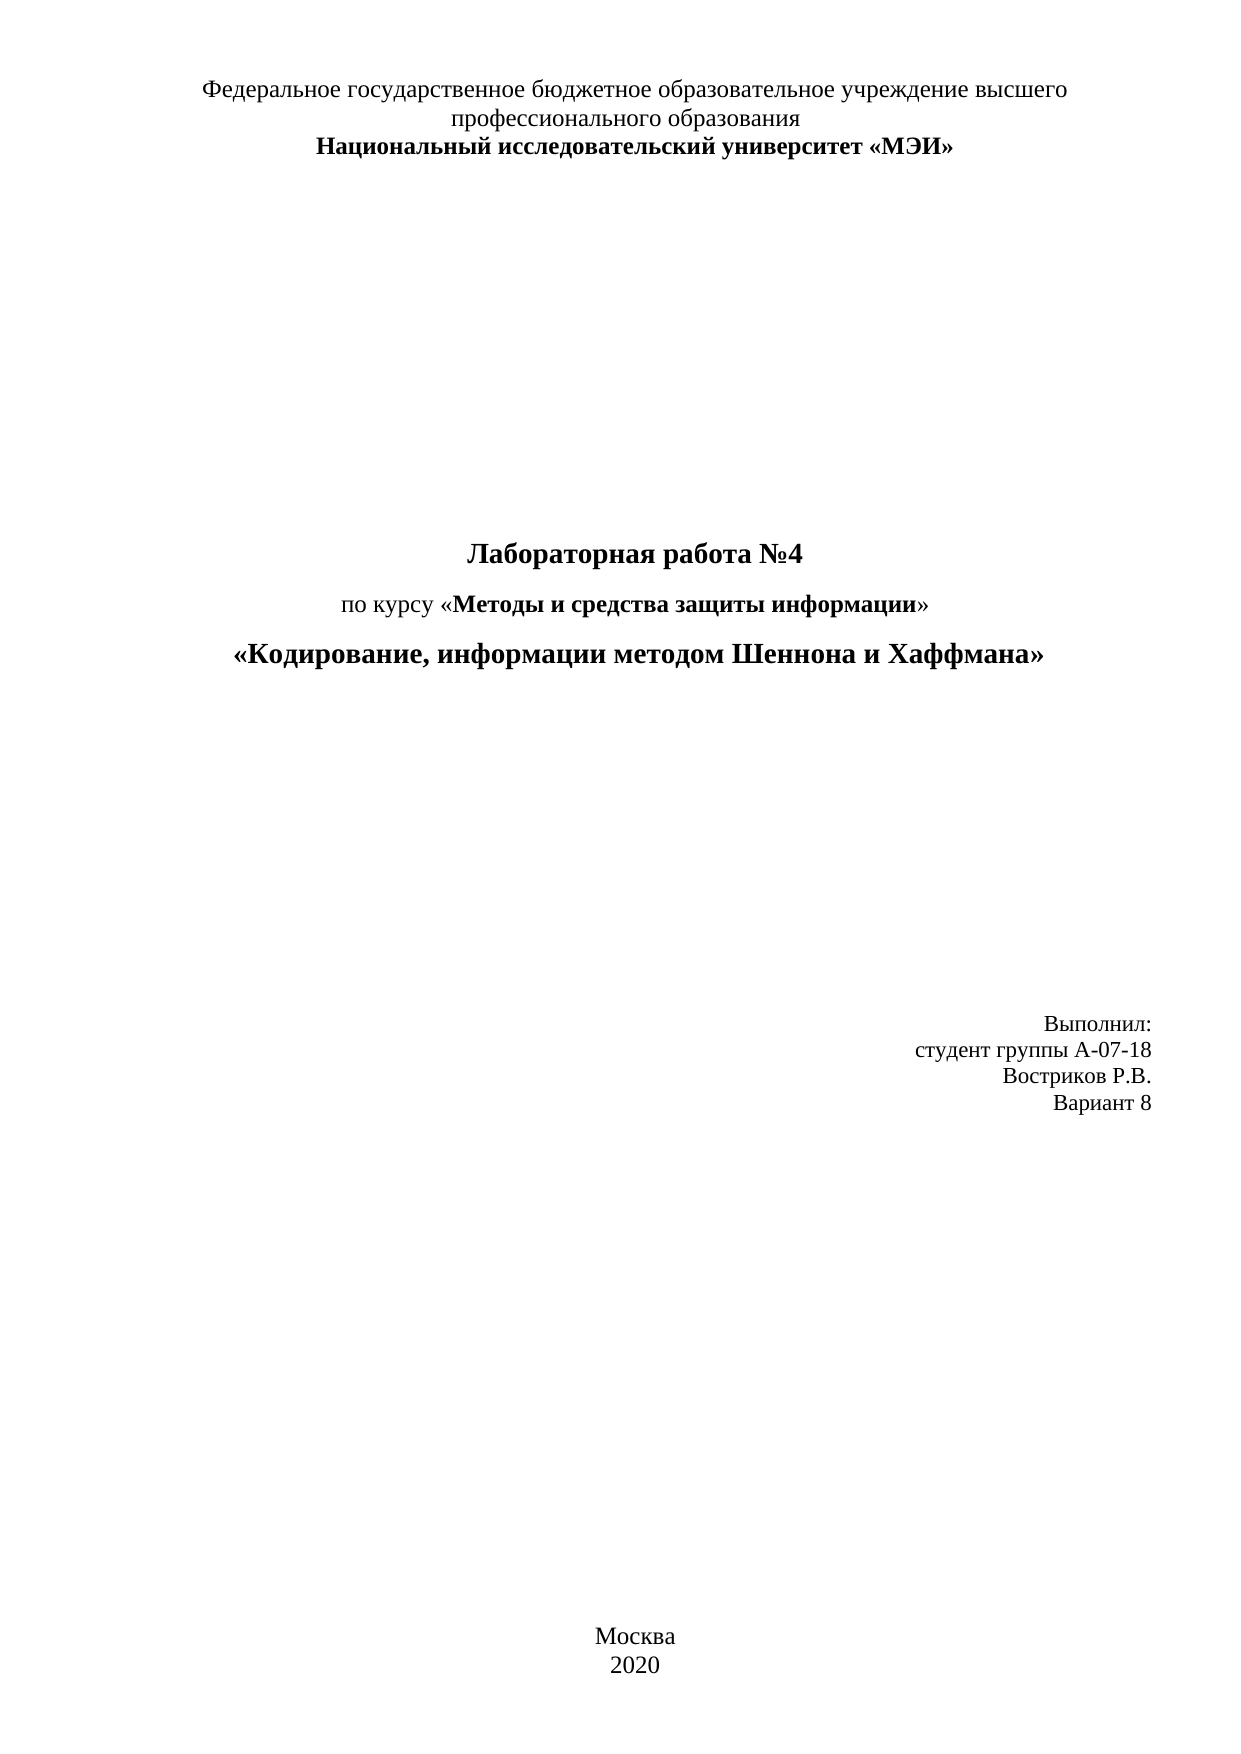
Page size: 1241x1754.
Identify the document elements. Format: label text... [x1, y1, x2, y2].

text «Кодирование, информации методом Шеннона и Хаффмана» [118, 636, 1152, 670]
text студент группы А-07-18 [118, 1036, 1152, 1062]
text по курсу «Методы и средства защиты информации» [118, 589, 453, 617]
text Выполнил: [118, 1009, 1152, 1036]
text по курсу «Методы и средства защиты информации» [917, 589, 1152, 617]
text Москва 2020 [118, 1621, 1152, 1678]
text Лабораторная работа №4 [118, 536, 1152, 569]
text Востриков Р.В. [118, 1062, 1152, 1089]
text Вариант 8 [118, 1089, 1152, 1115]
text Федеральное государственное бюджетное образовательное учреждение высшего профессионального образования Национальный исследовательский университет «МЭИ» [118, 74, 1152, 160]
